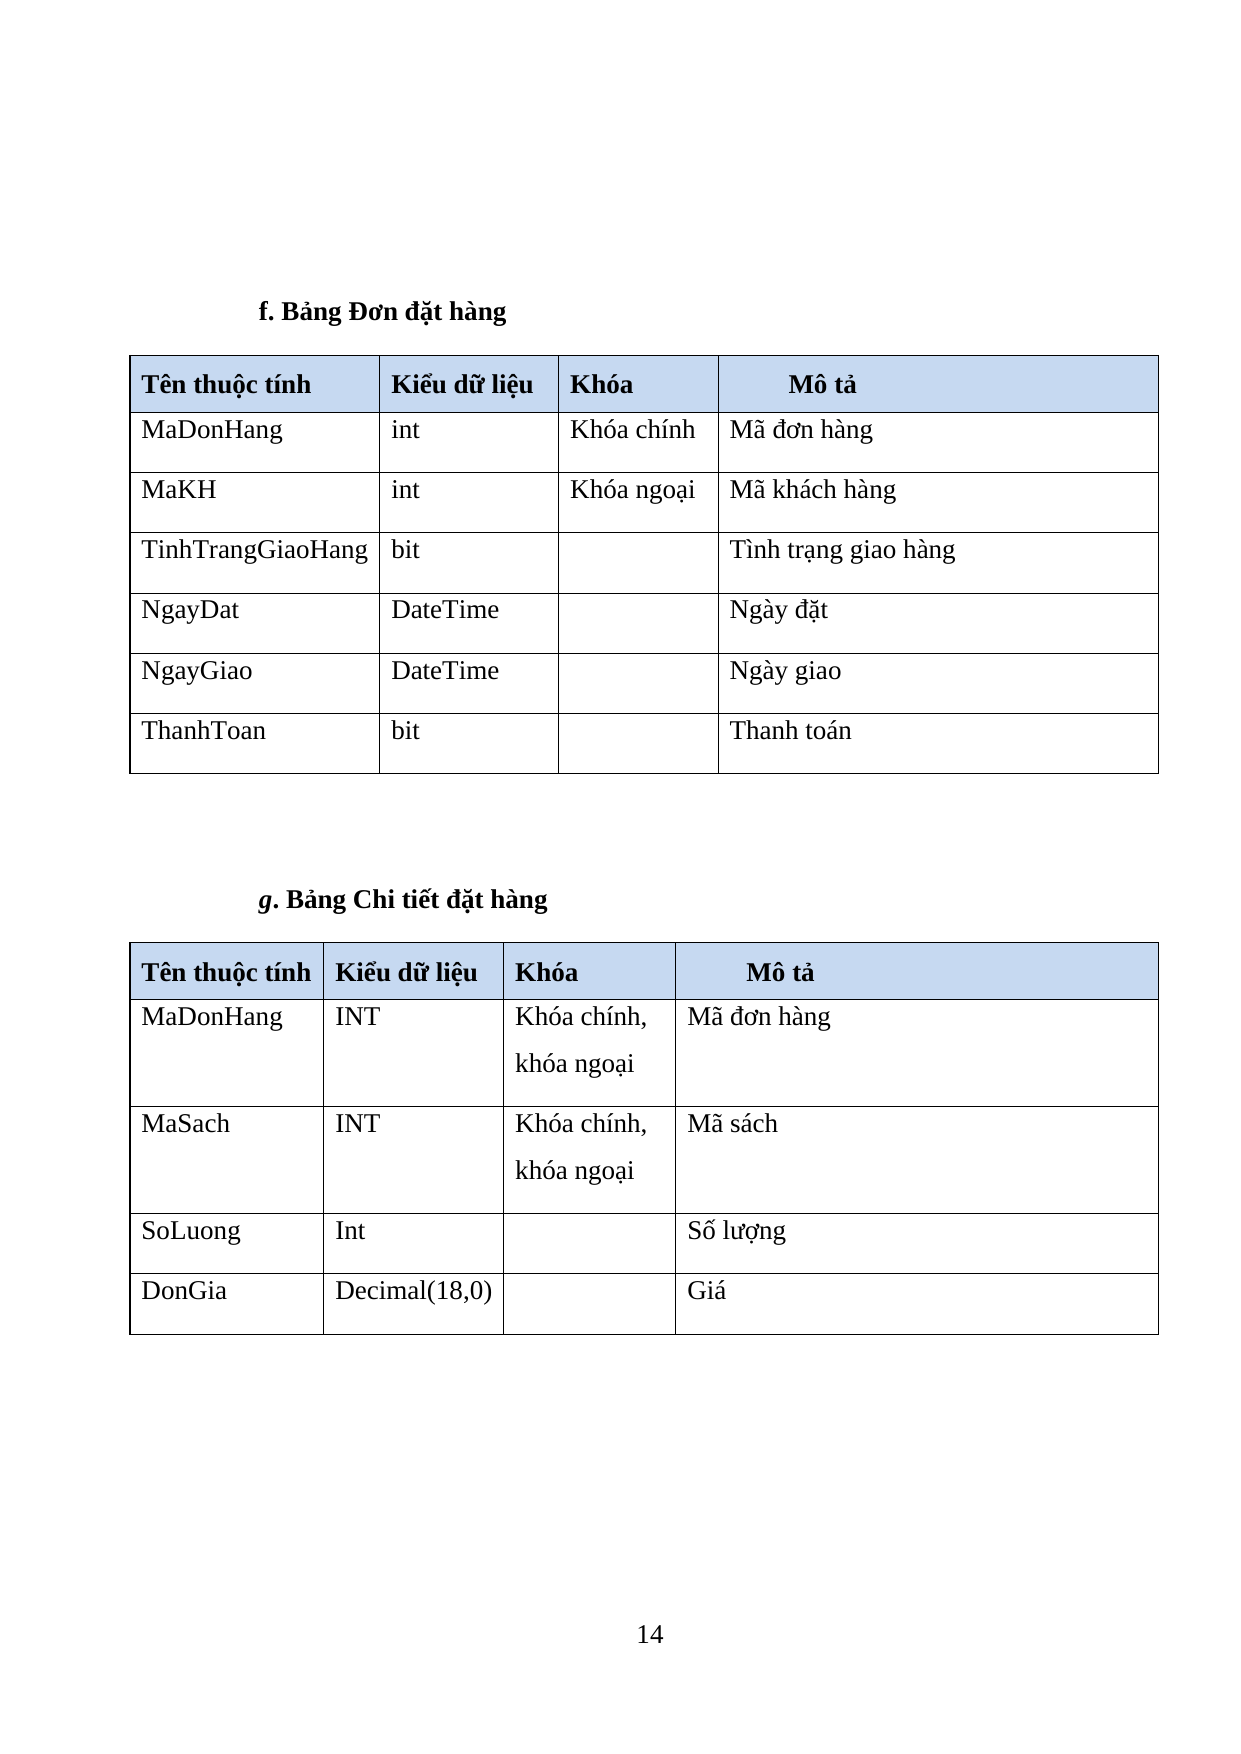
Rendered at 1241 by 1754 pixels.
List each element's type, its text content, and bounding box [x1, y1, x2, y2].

table_cell Mã đơn hàng [719, 413, 1158, 472]
table_cell INT [324, 1000, 503, 1106]
table_header Tên thuộc tính [131, 356, 379, 412]
table_cell Ngày đặt [719, 594, 1158, 653]
table_cell Khóa chính, khóa ngoại [504, 1000, 675, 1106]
table_header Tên thuộc tính [131, 943, 323, 999]
table_cell INT [324, 1107, 503, 1213]
table_cell Mã đơn hàng [676, 1000, 1158, 1106]
table_cell MaKH [131, 473, 379, 532]
table_cell bit [380, 714, 558, 773]
table_cell int [380, 473, 558, 532]
table_cell ThanhToan [131, 714, 379, 773]
table_cell [504, 1214, 675, 1273]
table_cell Thanh toán [719, 714, 1158, 773]
table_cell Int [324, 1214, 503, 1273]
table_cell DonGia [131, 1274, 323, 1333]
table_header Khóa [559, 356, 718, 412]
table_cell [559, 594, 718, 653]
table_header Kiểu dữ liệu [324, 943, 503, 999]
table_cell [559, 533, 718, 592]
table_header Mô tả [676, 943, 1158, 999]
table_cell [559, 654, 718, 713]
table_cell DateTime [380, 654, 558, 713]
table_cell NgayDat [131, 594, 379, 653]
table_cell NgayGiao [131, 654, 379, 713]
table_header Kiểu dữ liệu [380, 356, 558, 412]
text g. Bảng Chi tiết đặt hàng [259, 883, 1122, 914]
table_cell Ngày giao [719, 654, 1158, 713]
table_cell Khóa ngoại [559, 473, 718, 532]
table_cell bit [380, 533, 558, 592]
table_header Khóa [504, 943, 675, 999]
table_cell TinhTrangGiaoHang [131, 533, 379, 592]
table_cell MaSach [131, 1107, 323, 1213]
table_cell Số lượng [676, 1214, 1158, 1273]
table_cell MaDonHang [131, 1000, 323, 1106]
table_cell Khóa chính [559, 413, 718, 472]
table_header Mô tả [719, 356, 1158, 412]
table_cell Decimal(18,0) [324, 1274, 503, 1333]
table_cell Khóa chính, khóa ngoại [504, 1107, 675, 1213]
table_cell Mã khách hàng [719, 473, 1158, 532]
table_cell [559, 714, 718, 773]
table_cell [504, 1274, 675, 1333]
table_cell int [380, 413, 558, 472]
table_cell DateTime [380, 594, 558, 653]
text f. Bảng Đơn đặt hàng [259, 296, 1122, 327]
table_cell Tình trạng giao hàng [719, 533, 1158, 592]
table_cell SoLuong [131, 1214, 323, 1273]
table_cell MaDonHang [131, 413, 379, 472]
table_cell Mã sách [676, 1107, 1158, 1213]
table_cell Giá [676, 1274, 1158, 1333]
